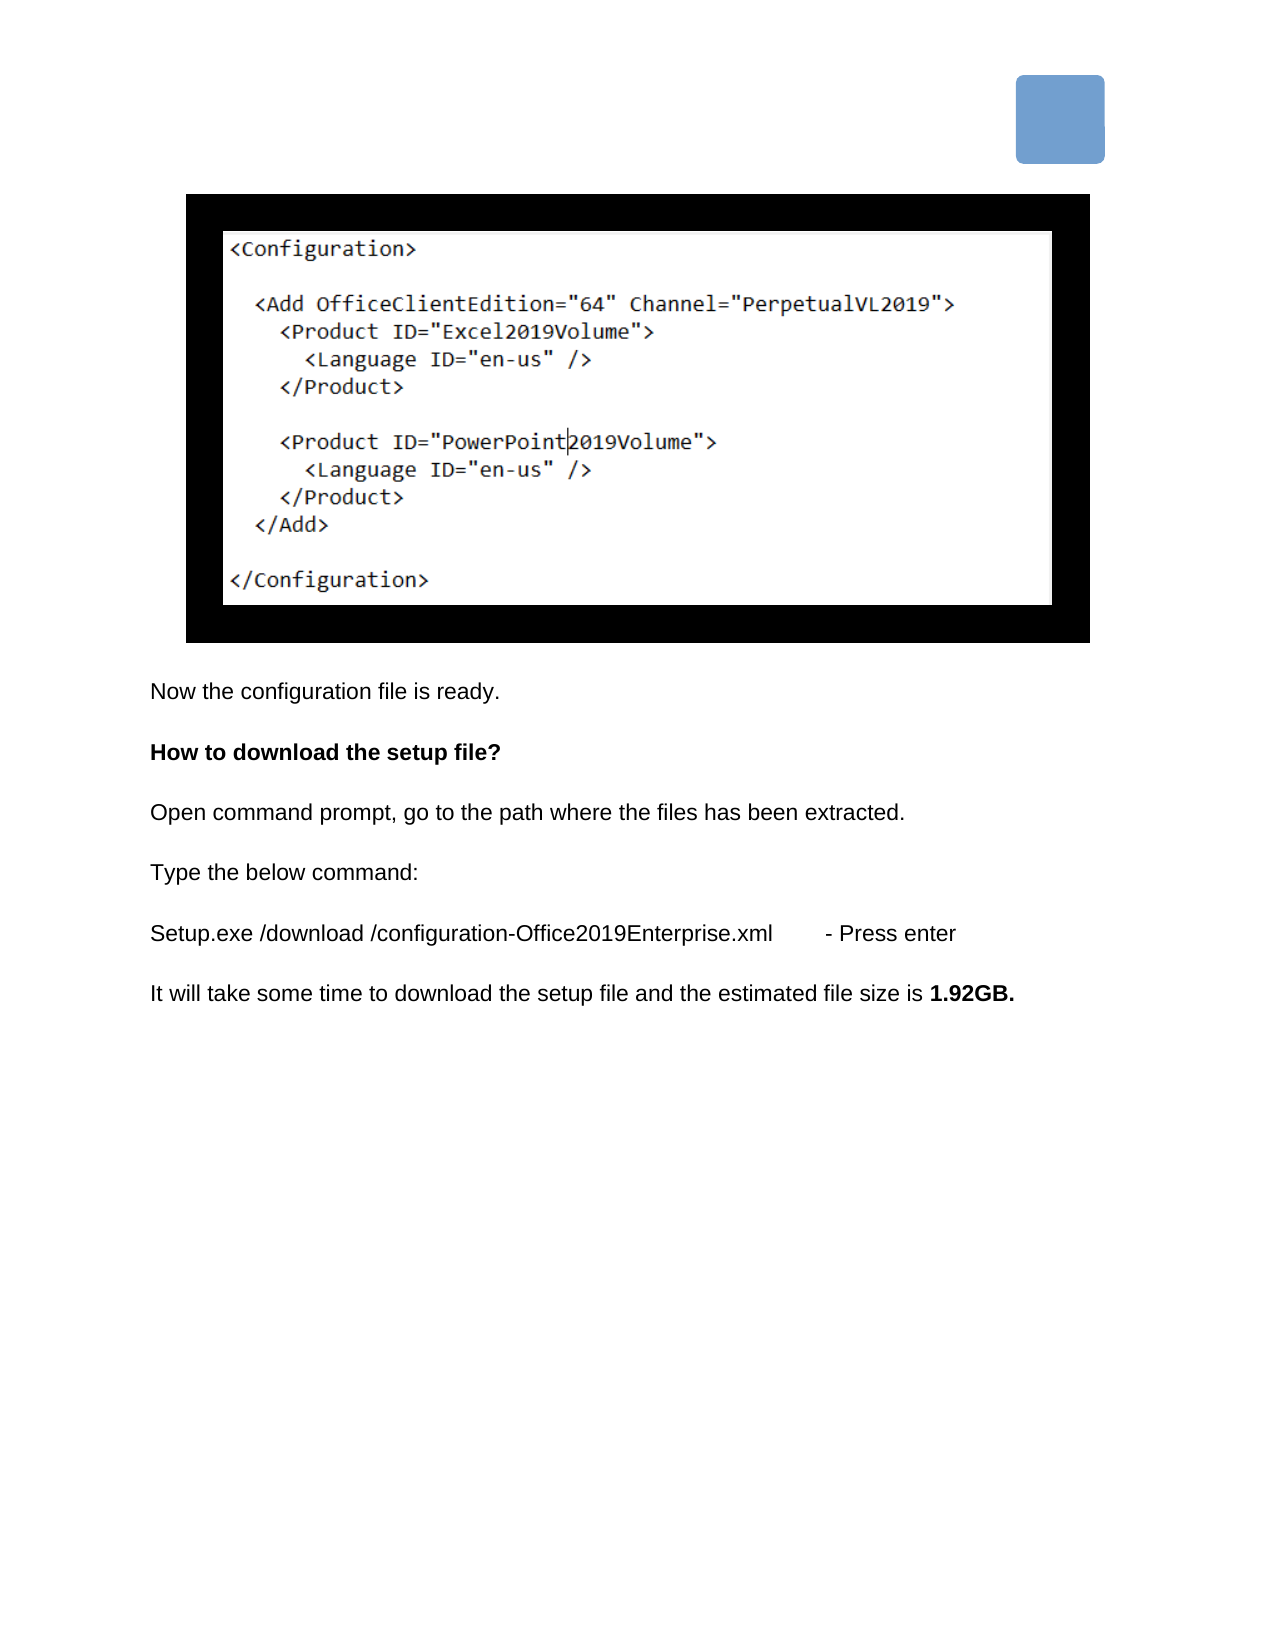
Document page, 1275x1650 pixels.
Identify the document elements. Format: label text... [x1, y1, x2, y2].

text How to download the setup file? [150, 738, 1125, 765]
text Now the configuration file is ready. [150, 678, 1125, 704]
text Type the below command: [150, 859, 1125, 886]
text Setup.exe /download /configuration-Office2019Enterprise.xml - Press enter [150, 920, 1125, 946]
text It will take some time to download the setup file and the estimated file size is 1.92GB. [150, 980, 1125, 1006]
picture [223, 231, 1052, 605]
text Open command prompt, go to the path where the files has been extracted. [150, 799, 1125, 825]
